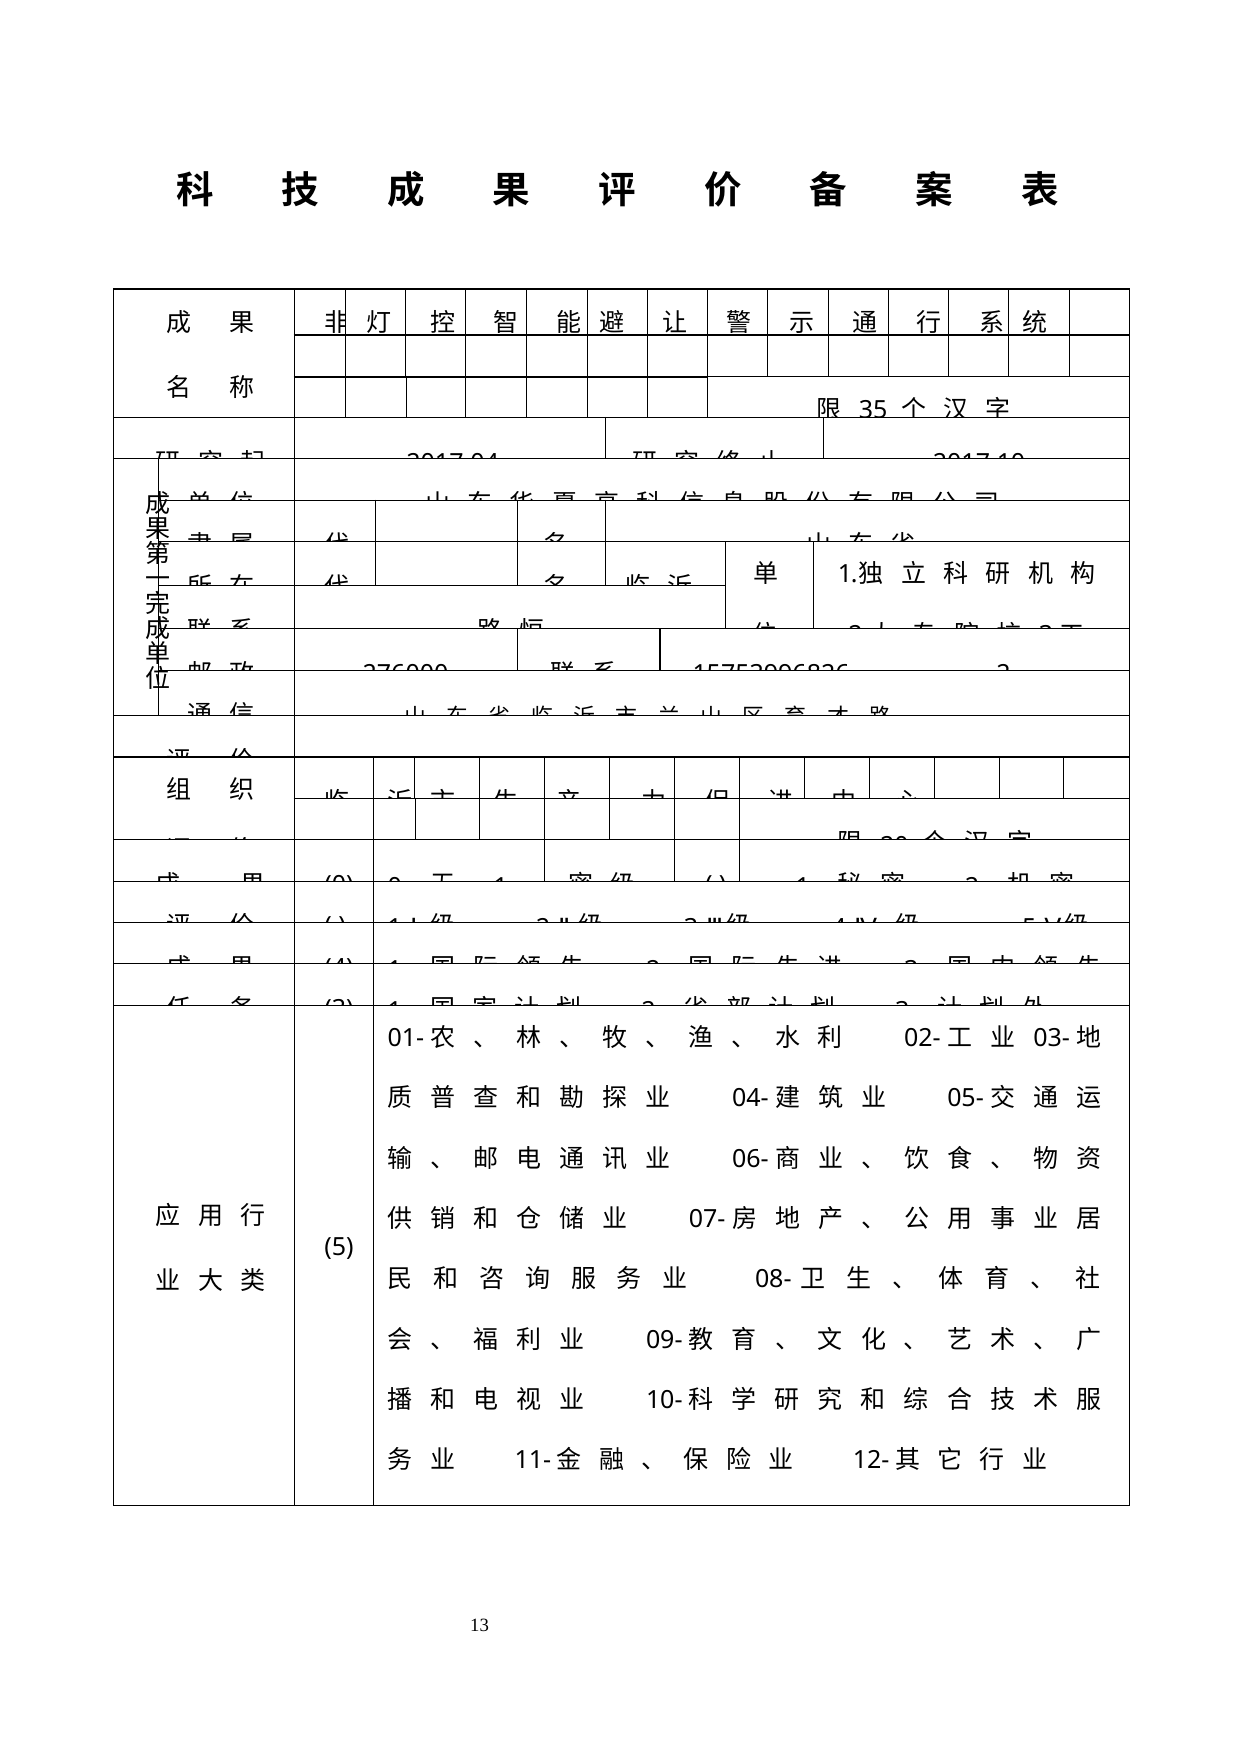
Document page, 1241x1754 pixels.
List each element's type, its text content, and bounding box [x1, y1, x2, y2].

table_cell [648, 378, 707, 417]
table_cell 名称 [518, 542, 605, 585]
table_cell 密级 [545, 840, 674, 881]
table_cell 联系人 [159, 586, 294, 628]
table_cell [346, 378, 406, 417]
table_header 行 [889, 290, 948, 334]
table_cell 进 [740, 758, 804, 798]
table_cell (0) [295, 840, 373, 881]
table_header 灯 [346, 290, 405, 334]
table_cell 单位名称 [159, 459, 294, 499]
table_cell 通信地址 [159, 671, 294, 715]
table_cell [295, 799, 373, 839]
table_cell 研究终止时间 [606, 418, 823, 458]
table_header 示 [768, 290, 828, 334]
table_header 通 [829, 290, 888, 334]
table_cell 1-国际领先 2-国际先进 3-国内领先 4-国内先进 [374, 923, 1129, 963]
table_cell 心 [870, 758, 934, 798]
table_cell [675, 799, 739, 839]
table_cell [610, 799, 674, 839]
table_cell 限35个汉字 [708, 377, 1129, 417]
table_cell (4) [295, 923, 373, 963]
text 科 技 成 果 评 价 备 案 表 [155, 157, 1085, 217]
table_cell 15753996826 [661, 629, 881, 669]
table_cell ( ) [675, 840, 739, 881]
table_cell [295, 378, 345, 417]
table_cell [935, 758, 999, 798]
table_cell 2017.04 [295, 418, 605, 458]
table_cell 生 [480, 758, 544, 798]
table_cell 临 [295, 758, 373, 798]
table_cell 名称 [518, 501, 605, 541]
table_header 让 [648, 290, 707, 334]
table_cell (3) [295, 964, 373, 1004]
table_cell [114, 459, 158, 715]
table_cell 组 织 评 价 机 构 名 称 [114, 758, 294, 839]
table_cell 研究起始时间 [114, 418, 294, 458]
table_cell [1009, 336, 1069, 376]
table_cell [889, 336, 948, 376]
table_cell [466, 378, 526, 417]
table_header [1070, 290, 1129, 334]
table_cell 中 [805, 758, 869, 798]
table_cell 促 [675, 758, 739, 798]
table_cell 山东省 [606, 501, 1129, 541]
table_cell [295, 336, 345, 376]
table_cell 成 果 密 级 [114, 840, 294, 881]
table_cell [545, 799, 609, 839]
table_header 能 [527, 290, 587, 334]
table_cell 2. [881, 629, 1129, 669]
table_cell 0-无 1-有 [374, 840, 544, 881]
table_cell 1-国家计划 2-省部计划 3-计划外 [374, 964, 1129, 1004]
table_header 警 [708, 290, 767, 334]
table_cell 临沂市 [606, 542, 725, 585]
table_cell [346, 336, 405, 376]
table_cell [407, 378, 465, 417]
table_cell [829, 336, 888, 376]
table_cell 1.独立科研机构2.大专院校3.工矿企业4.集体个体5.其它 [814, 542, 1129, 628]
table_cell [376, 542, 517, 585]
table_cell 限20个汉字 [740, 799, 1129, 839]
table_cell 01-农、林、牧、渔、水利 02-工业03-地质普查和勘探业 04-建筑业 05-交通运输、邮电通讯业 06-商业、饮食、物资供销和仓储业 07-房地产、公用事业居民和咨询服务业 08-卫生、体育、社会、福利业 09-教育、文化、艺术、广播和电视业 10-科学研究和综合技术服务业 11-金融、保险业 12-其它行业 [374, 1006, 1129, 1505]
table_cell [416, 799, 479, 839]
table_cell 邮政编码 [159, 629, 294, 669]
table_header 成 果 名 称 [114, 290, 294, 417]
table_cell [527, 336, 587, 376]
table_cell 1-Ⅰ级 2-Ⅱ级 3-Ⅲ级 4-Ⅳ级 5-Ⅴ级 [374, 882, 1129, 922]
table_cell 2017.10 [824, 418, 1129, 458]
table_cell 市 [415, 758, 479, 798]
table_cell 评 价 日 期 [114, 716, 294, 756]
table_cell [1064, 758, 1129, 798]
table_cell 联系电话 [518, 629, 659, 669]
table_cell 1-秘密 2-机密 3-绝密 [740, 840, 1129, 881]
table_header 控 [406, 290, 465, 334]
table_cell ( ) [295, 882, 373, 922]
table_cell 沂 [374, 758, 414, 798]
table_cell 路恒 [295, 586, 725, 628]
table_header 避 [588, 290, 647, 334]
table_header 统 [1009, 290, 1069, 334]
table_cell [466, 336, 526, 376]
table_cell 山东省临沂市兰山区育才路111-16号 [295, 671, 1129, 715]
table_cell [588, 336, 647, 376]
table_header 非 [295, 290, 345, 334]
table_cell [1000, 758, 1063, 798]
table_cell 276000 [295, 629, 517, 669]
table_cell 力 [610, 758, 674, 798]
table_cell 产 [545, 758, 609, 798]
table_cell [527, 378, 587, 417]
table_cell [648, 336, 707, 376]
table_cell [295, 716, 1129, 756]
table_cell 应用行业大类 [114, 1006, 294, 1505]
table_cell [406, 336, 465, 376]
table_cell 单 位 属 性 （ 4 ） [726, 542, 813, 628]
table_cell [374, 799, 415, 839]
table_cell 任 务 来 源 [114, 964, 294, 1004]
table_cell [949, 336, 1008, 376]
table_cell [588, 378, 647, 417]
table_cell 所在地区 [159, 542, 294, 585]
table_cell [376, 501, 517, 541]
table_cell 代码 [295, 542, 375, 585]
table_cell 成 果 水 平 [114, 923, 294, 963]
table_header 系 [949, 290, 1008, 334]
table_cell 代码 [295, 501, 375, 541]
table_cell 评 价 级 别 [114, 882, 294, 922]
table_cell 山东华夏高科信息股份有限公司 [295, 459, 1129, 499]
table_cell 隶属省部 [159, 501, 294, 541]
table_cell [708, 336, 767, 376]
table_cell [480, 799, 544, 839]
table_cell [1070, 336, 1129, 376]
table_cell [768, 336, 828, 376]
table_cell (5) [295, 1006, 373, 1505]
table_header 智 [466, 290, 526, 334]
